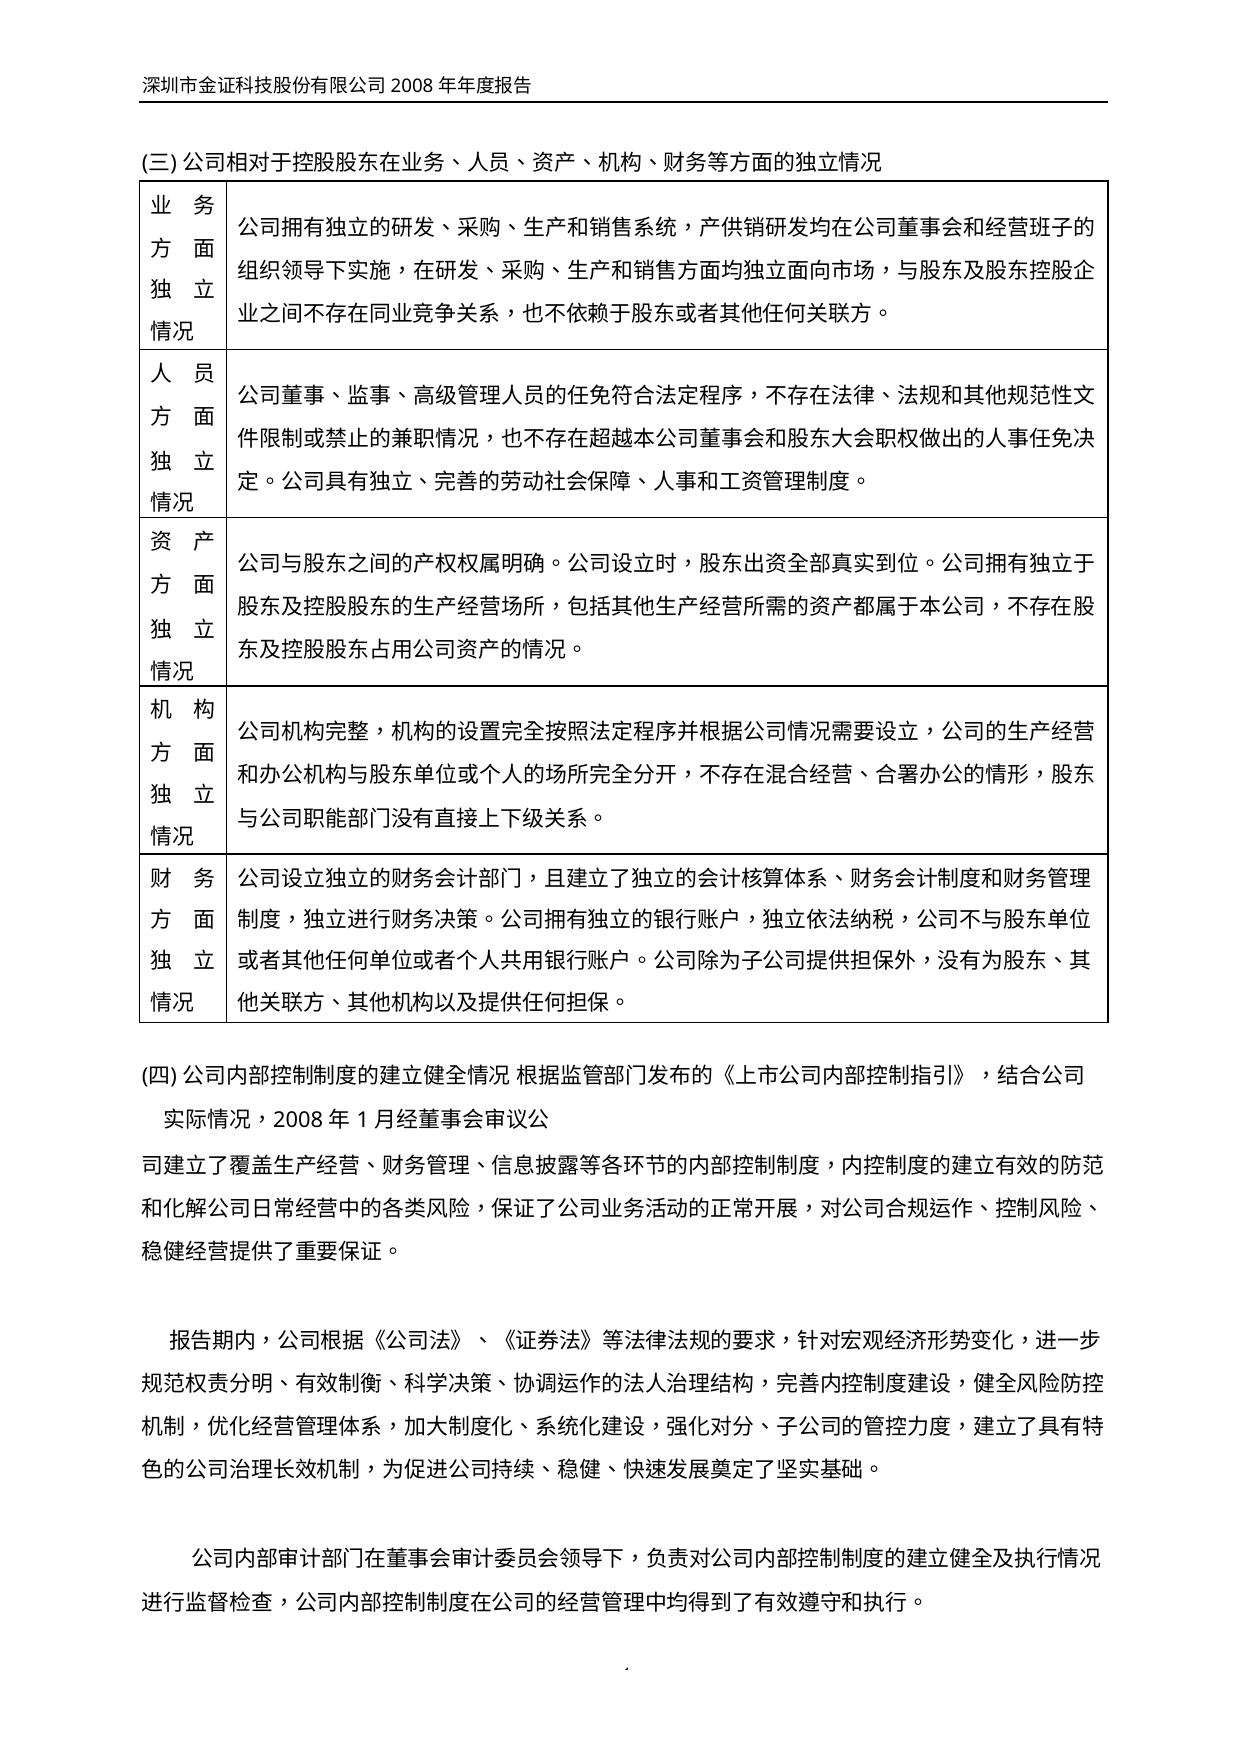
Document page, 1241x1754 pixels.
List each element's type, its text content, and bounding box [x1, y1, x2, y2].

table_cell 机 构 方 面 独 立 情况 [140, 687, 226, 853]
table_cell 或者其他任何单位或者个人共用银行账户。公司除为子公司提供担保外，没有为股东、其 [227, 942, 1107, 984]
table_cell 财 务 [140, 855, 226, 900]
table_cell 他关联方、其他机构以及提供任何担保。 [227, 984, 1107, 1022]
table_cell 公司董事、监事、高级管理人员的任免符合法定程序，不存在法律、法规和其他规范性文 件限制或禁止的兼职情况，也不存在超越本公司董事会和股东大会职权做出的人事任免决 定。公司具有独立、完善的劳动社会保障、人事和工资管理制度。 [227, 350, 1107, 517]
table_cell 情况 [140, 984, 226, 1022]
text (四) 公司内部控制制度的建立健全情况 根据监管部门发布的《上市公司内部控制指引》，结合公司实际情况，2008 年 1 月经董事会审议公 [142, 1061, 1106, 1133]
table_cell 独 立 [140, 942, 226, 984]
text 司建立了覆盖生产经营、财务管理、信息披露等各环节的内部控制制度，内控制度的建立有效的防范 和化解公司日常经营中的各类风险，保证了公司业务活动的正常开展，对公司合规运作、控制风险、 稳健经营提供了重要保证。 [142, 1150, 1105, 1266]
table_cell 方 面 [140, 900, 226, 942]
table_cell 人 员 方 面 独 立 情况 [140, 350, 226, 517]
table_header 业 务 方 面 独 立 情况 [140, 182, 226, 348]
table_cell 公司设立独立的财务会计部门，且建立了独立的会计核算体系、财务会计制度和财务管理 [227, 855, 1107, 900]
text 公司内部审计部门在董事会审计委员会领导下，负责对公司内部控制制度的建立健全及执行情况 进行监督检查，公司内部控制制度在公司的经营管理中均得到了有效遵守和执行。 [142, 1543, 1114, 1616]
table_cell 资 产 方 面 独 立 情况 [140, 518, 226, 685]
table_cell 制度，独立进行财务决策。公司拥有独立的银行账户，独立依法纳税，公司不与股东单位 [227, 900, 1107, 942]
table_cell 公司机构完整，机构的设置完全按照法定程序并根据公司情况需要设立，公司的生产经营 和办公机构与股东单位或个人的场所完全分开，不存在混合经营、合署办公的情形，股东 与公司职能部门没有直接上下级关系。 [227, 687, 1107, 853]
table_header 公司拥有独立的研发、采购、生产和销售系统，产供销研发均在公司董事会和经营班子的 组织领导下实施，在研发、采购、生产和销售方面均独立面向市场，与股东及股东控股企 业之间不存在同业竞争关系，也不依赖于股东或者其他任何关联方。 [227, 182, 1107, 348]
table_cell 公司与股东之间的产权权属明确。公司设立时，股东出资全部真实到位。公司拥有独立于 股东及控股股东的生产经营场所，包括其他生产经营所需的资产都属于本公司，不存在股 东及控股股东占用公司资产的情况。 [227, 518, 1107, 685]
text 报告期内，公司根据《公司法》、《证券法》等法律法规的要求，针对宏观经济形势变化，进一步 规范权责分明、有效制衡、科学决策、协调运作的法人治理结构，完善内控制度建设，健全风险防控 机制，优化经营管理体系，加大制度化、系统化建设，强化对分、子公司的管控力度，建立了具有特 色的公司治理长效机制，为促进公司持续、稳健、快速发展奠定了坚实基础。 [142, 1325, 1105, 1484]
text (三) 公司相对于控股股东在业务、人员、资产、机构、财务等方面的独立情况 [142, 147, 1114, 177]
